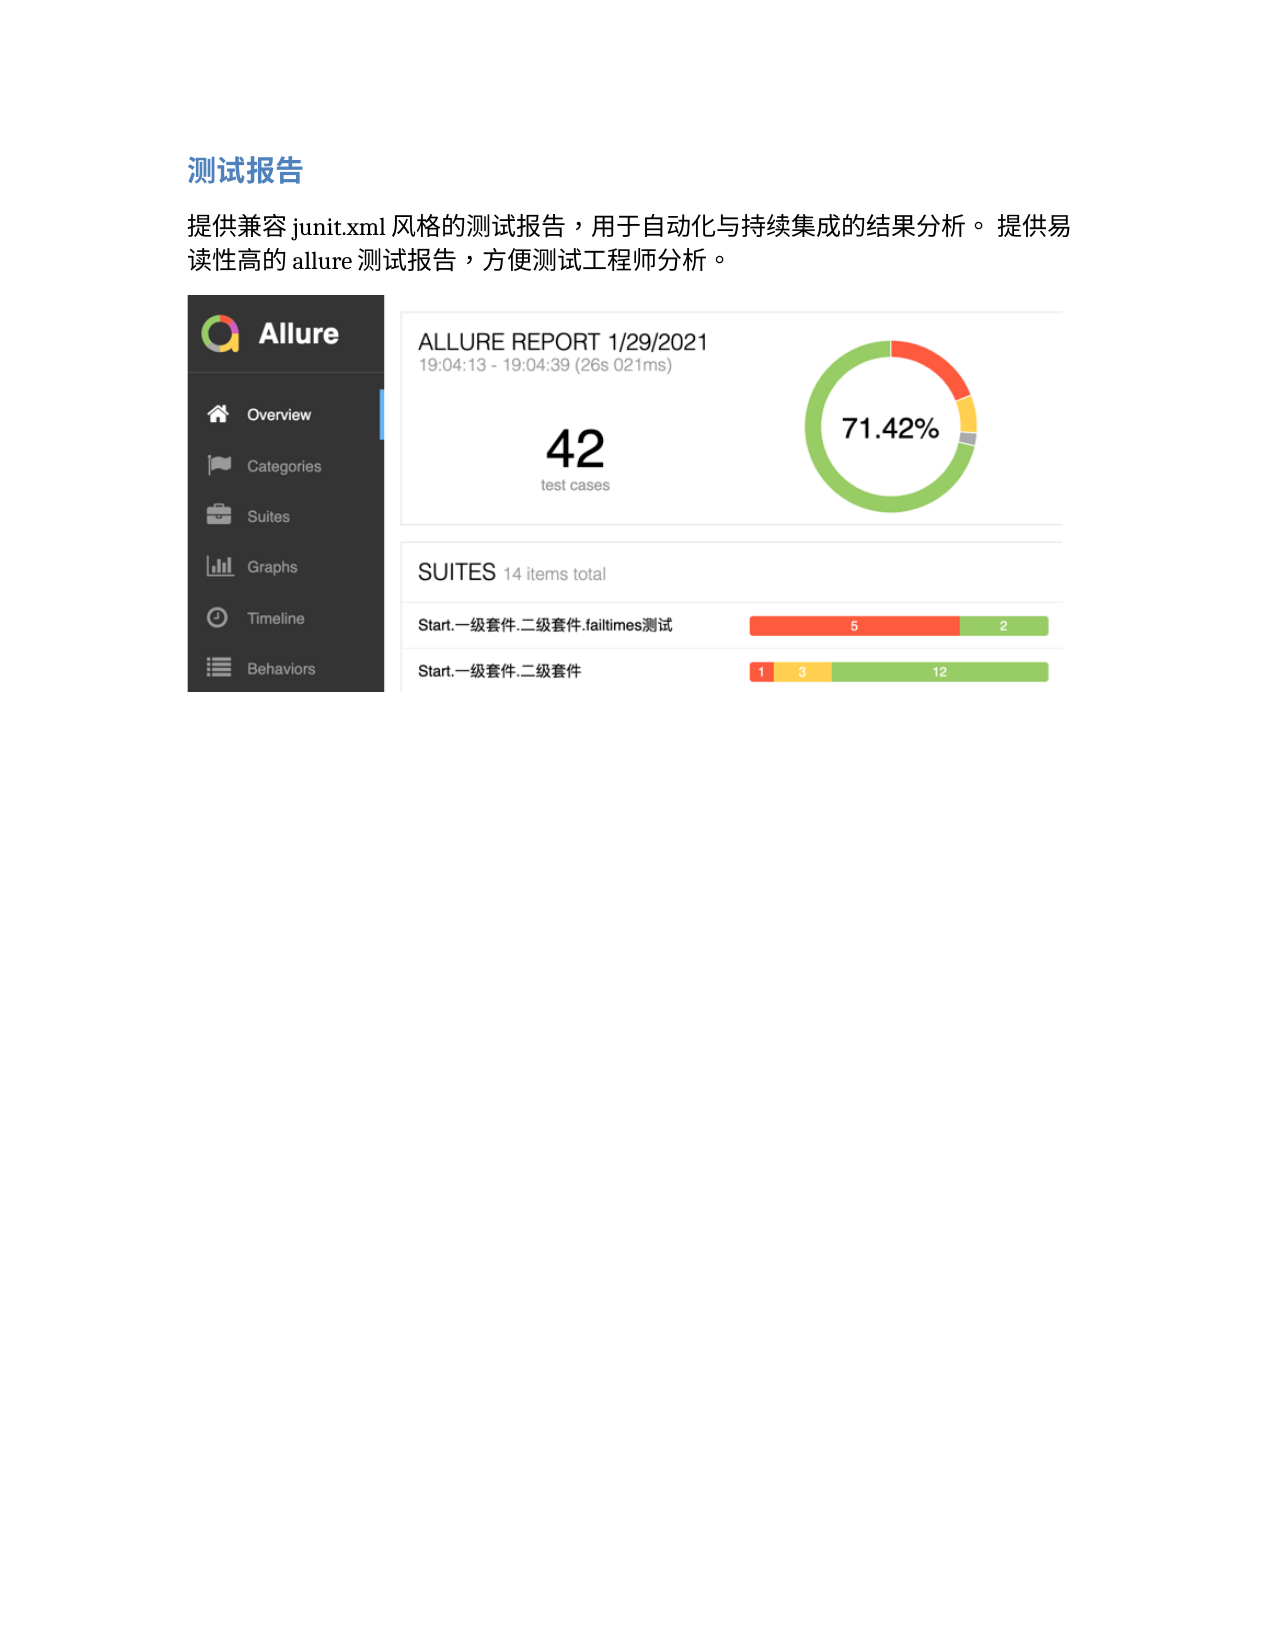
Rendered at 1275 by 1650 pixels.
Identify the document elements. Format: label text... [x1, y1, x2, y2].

text 提供兼容junit.xml风格的测试报告，用于自动化与持续集成的结果分析。 提供易读性高的allure测试报告，方便测试工程师分析。 [187, 208, 1087, 277]
subtitle 测试报告 [187, 150, 1087, 190]
picture [187, 295, 1063, 692]
